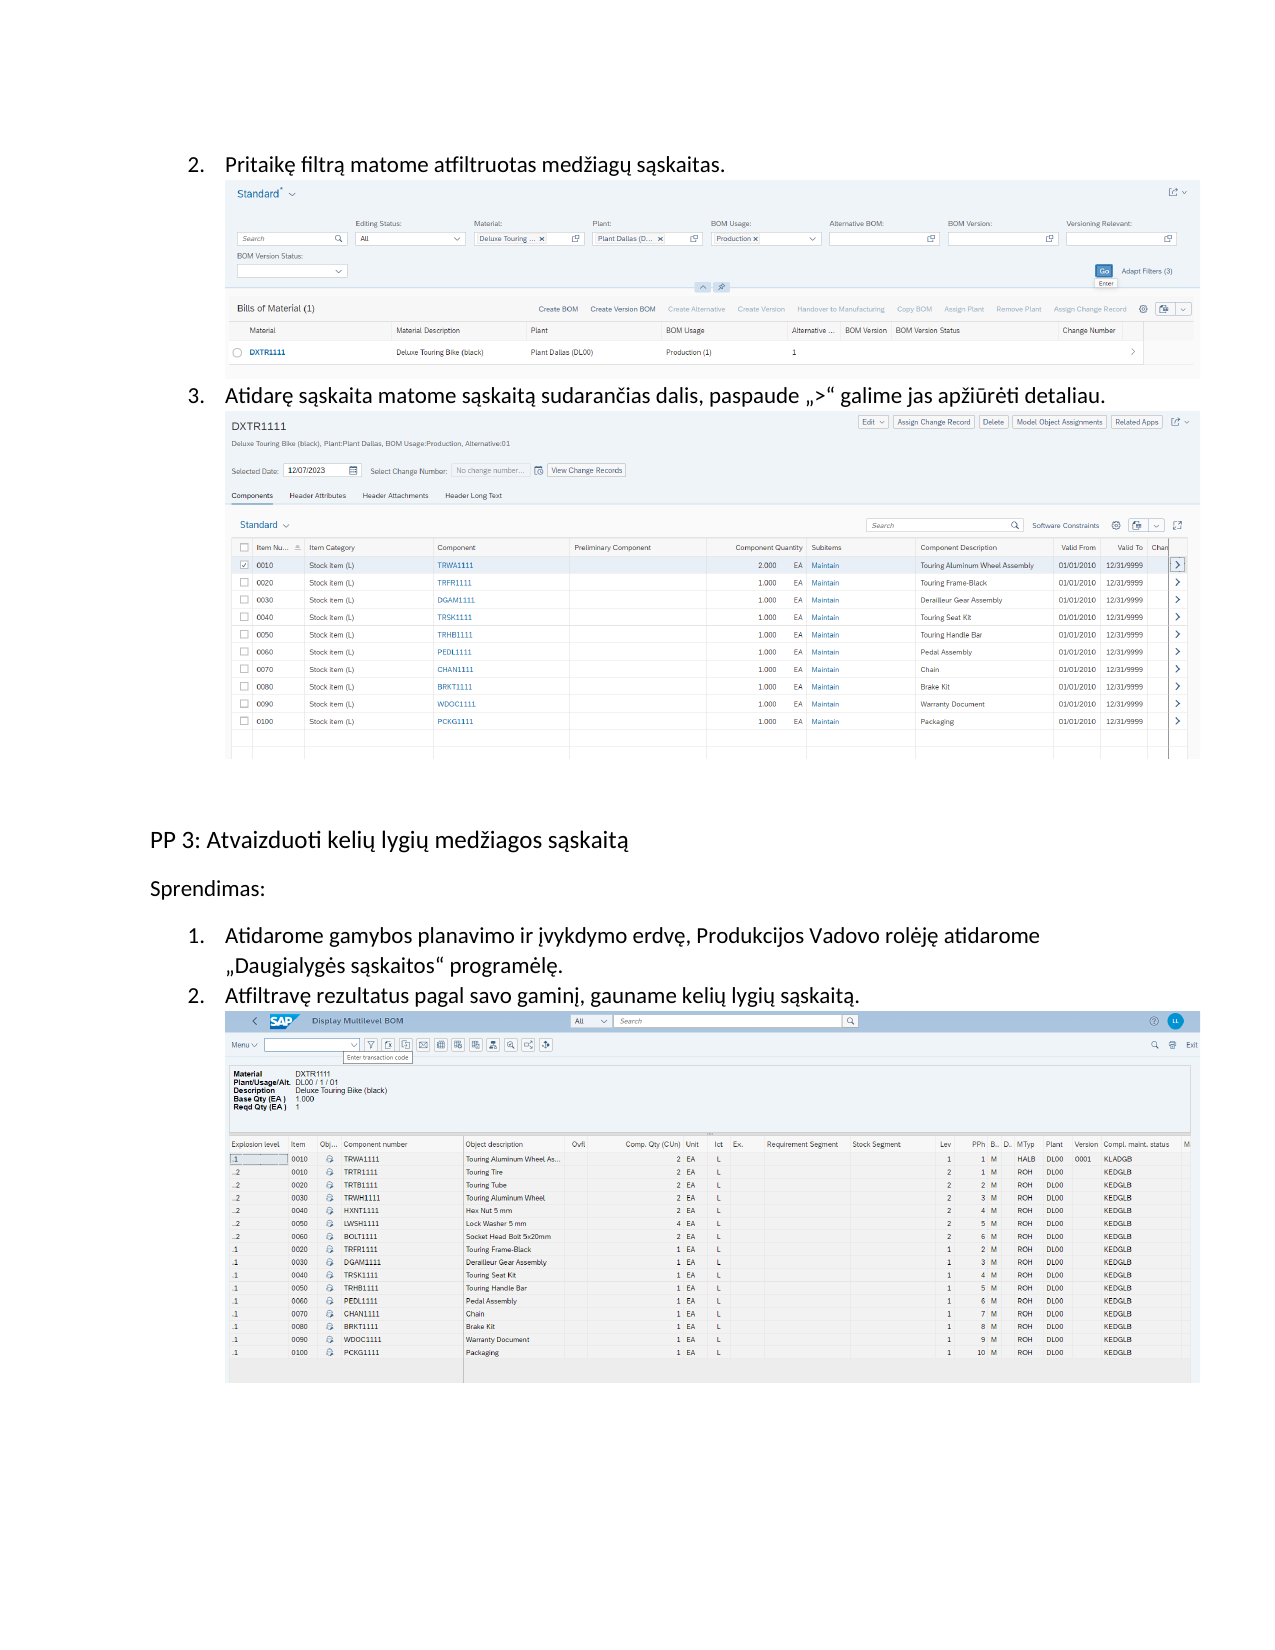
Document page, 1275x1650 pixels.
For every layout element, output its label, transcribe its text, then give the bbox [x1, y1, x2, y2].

picture [225, 411, 1200, 759]
text Sprendimas: [150, 874, 1125, 902]
picture [225, 1011, 1200, 1383]
picture [225, 180, 1200, 379]
text PP 3: Atvaizduoti kelių lygių medžiagos sąskaitą [150, 824, 1125, 855]
list Atidarome gamybos planavimo ir įvykdymo erdvę, Produkcijos Vadovo rolėję atidarome „Daugialygės sąskaitos“ programėlę. [187, 921, 1125, 979]
